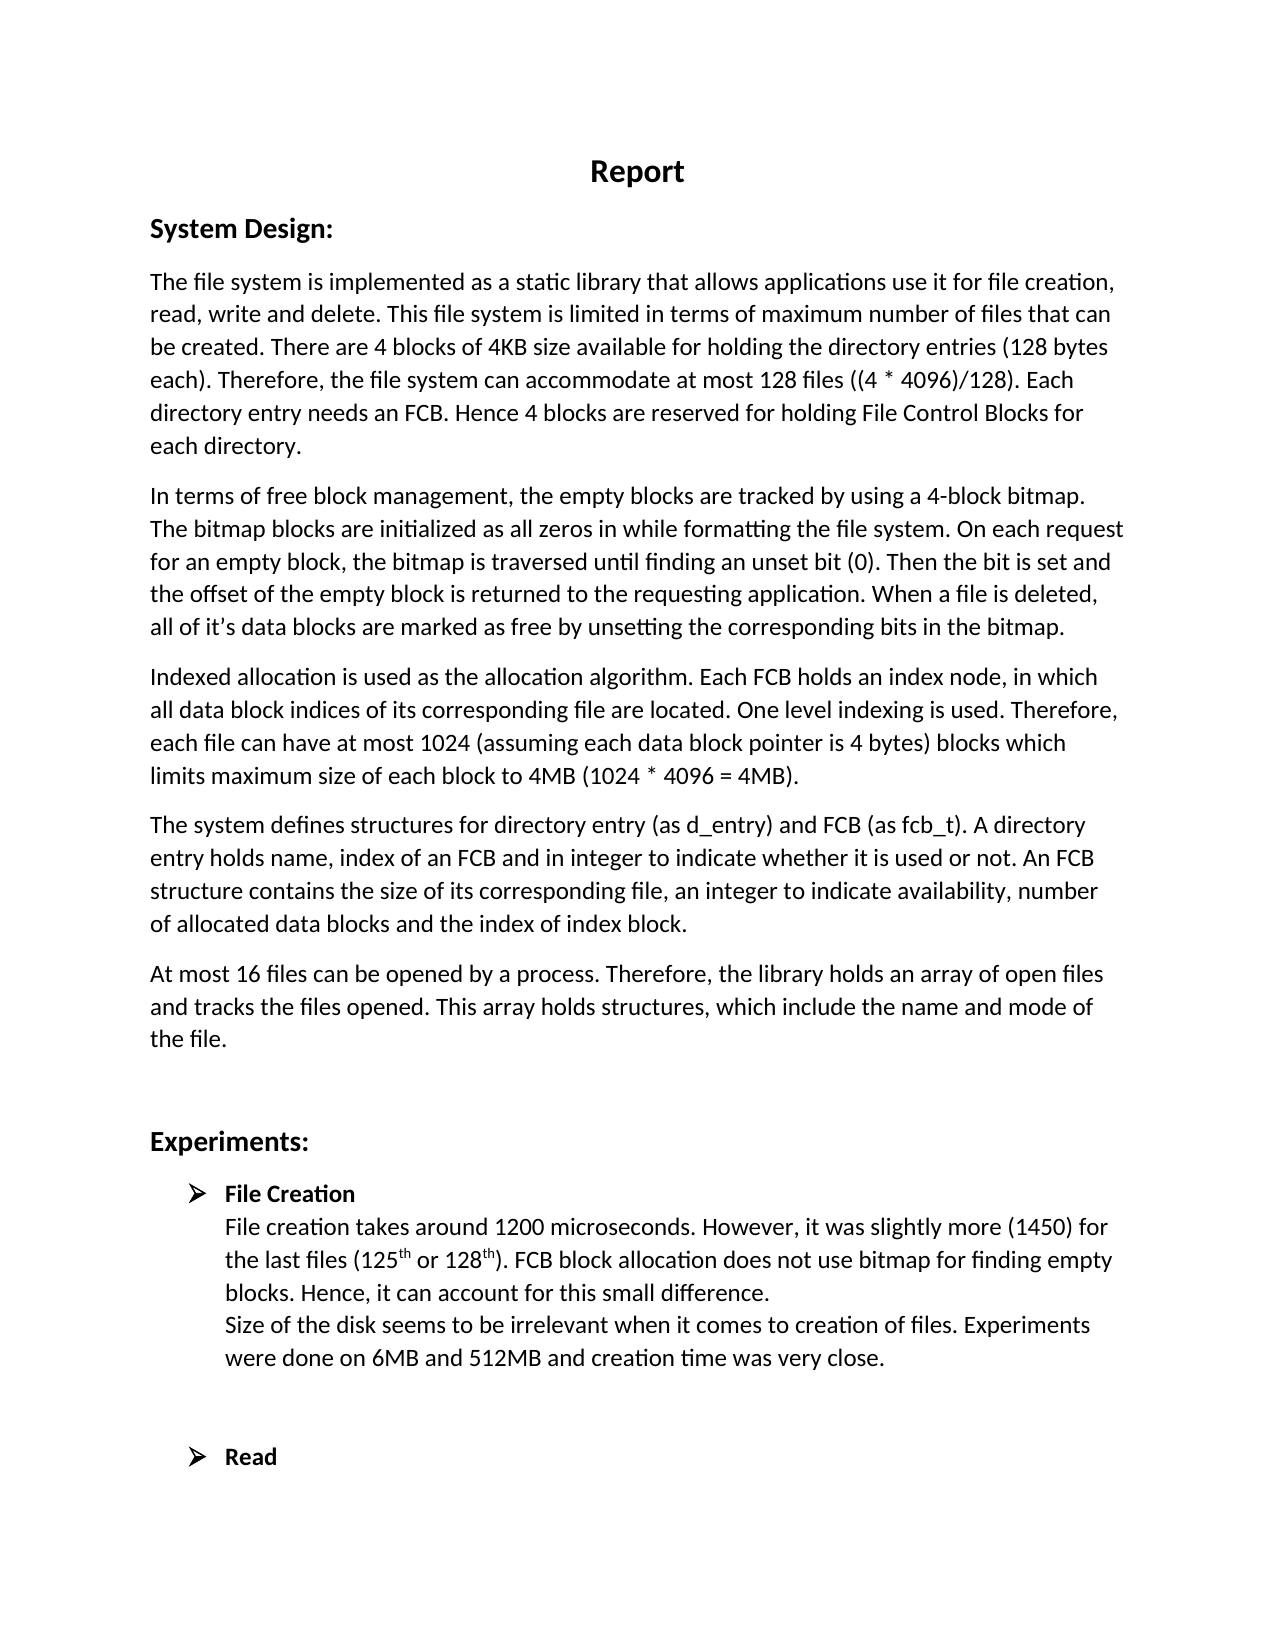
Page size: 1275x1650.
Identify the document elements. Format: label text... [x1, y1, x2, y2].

text The system defines structures for directory entry (as d_entry) and FCB (as fcb_t). A directory entry holds name, index of an FCB and in integer to indicate whether it is used or not. An FCB structure contains the size of its corresponding file, an integer to indicate availability, number of allocated data blocks and the index of index block. [150, 809, 1125, 939]
list Size of the disk seems to be irrelevant when it comes to creation of files. Experiments were done on 6MB and 512MB and creation time was very close. [225, 1309, 1125, 1373]
text At most 16 files can be opened by a process. Therefore, the library holds an array of open files and tracks the files opened. This array holds structures, which include the name and mode of the file. [150, 958, 1125, 1054]
text The file system is implemented as a static library that allows applications use it for file creation, read, write and delete. This file system is limited in terms of maximum number of files that can be created. There are 4 blocks of 4KB size available for holding the directory entries (128 bytes each). Therefore, the file system can accommodate at most 128 files ((4 * 4096)/128). Each directory entry needs an FCB. Hence 4 blocks are reserved for holding File Control Blocks for each directory. [150, 266, 1125, 461]
text Report [150, 150, 1125, 191]
list Read [187, 1441, 1125, 1472]
list File Creation [187, 1178, 1125, 1208]
text Indexed allocation is used as the allocation algorithm. Each FCB holds an index node, in which all data block indices of its corresponding file are located. One level indexing is used. Therefore, each file can have at most 1024 (assuming each data block pointer is 4 bytes) blocks which limits maximum size of each block to 4MB (1024 * 4096 = 4MB). [150, 661, 1125, 790]
list File creation takes around 1200 microseconds. However, it was slightly more (1450) for the last files (125th or 128th). FCB block allocation does not use bitmap for finding empty blocks. Hence, it can account for this small difference. [225, 1211, 1125, 1307]
text In terms of free block management, the empty blocks are tracked by using a 4-block bitmap. The bitmap blocks are initialized as all zeros in while formatting the file system. On each request for an empty block, the bitmap is traversed until finding an unset bit (0). Then the bit is set and the offset of the empty block is returned to the requesting application. When a file is deleted, all of it’s data blocks are marked as free by unsetting the corresponding bits in the bitmap. [150, 480, 1125, 642]
text System Design: [150, 211, 1125, 246]
text Experiments: [150, 1123, 1125, 1158]
